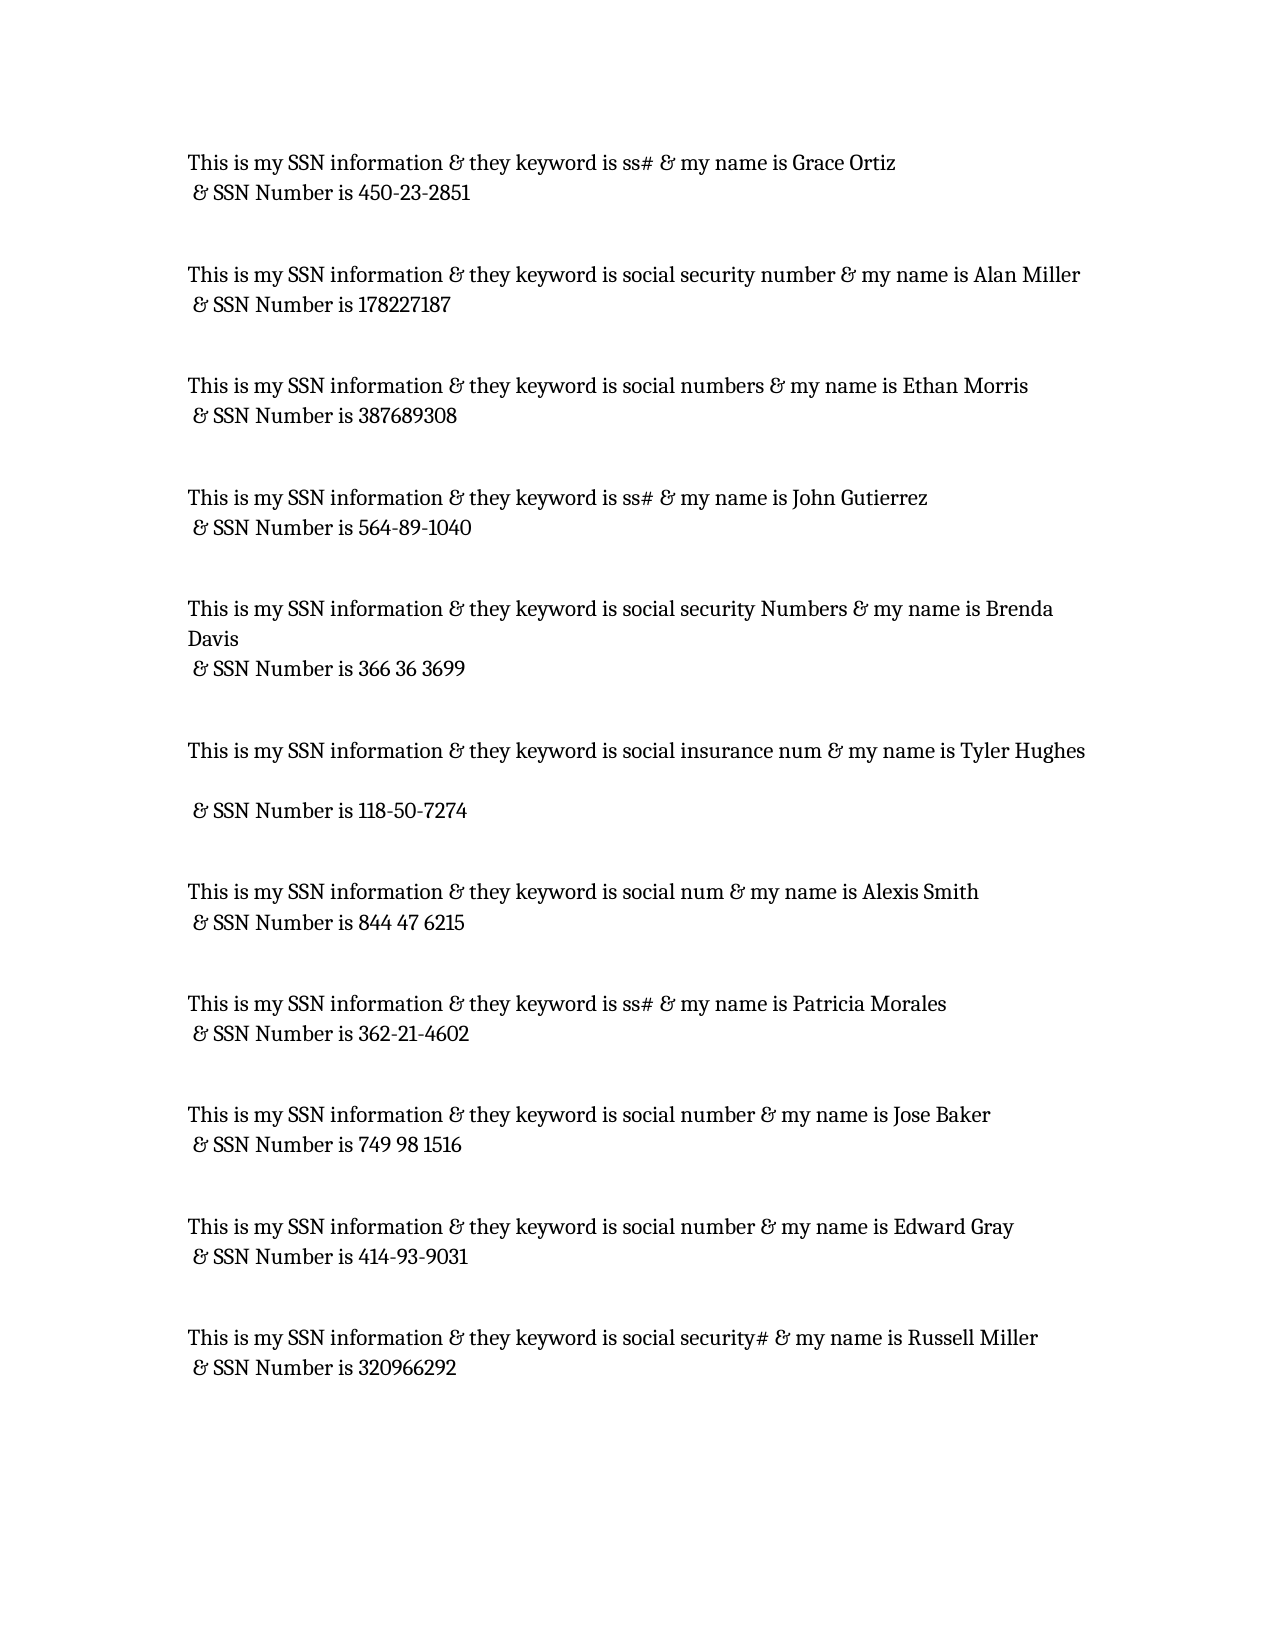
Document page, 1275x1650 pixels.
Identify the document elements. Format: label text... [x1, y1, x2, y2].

text This is my SSN information & they keyword is social security Numbers & my name is Brenda Davis & SSN Number is 366 36 3699 [187, 596, 1087, 713]
text This is my SSN information & they keyword is social security# & my name is Russell Miller & SSN Number is 320966292 [187, 1325, 1087, 1412]
text This is my SSN information & they keyword is social num & my name is Alexis Smith & SSN Number is 844 47 6215 [187, 879, 1087, 966]
text This is my SSN information & they keyword is ss# & my name is Patricia Morales & SSN Number is 362-21-4602 [187, 991, 1087, 1077]
text This is my SSN information & they keyword is social number & my name is Edward Gray & SSN Number is 414-93-9031 [187, 1213, 1087, 1300]
text This is my SSN information & they keyword is social numbers & my name is Ethan Morris & SSN Number is 387689308 [187, 373, 1087, 460]
text This is my SSN information & they keyword is ss# & my name is John Gutierrez & SSN Number is 564-89-1040 [187, 484, 1087, 571]
text This is my SSN information & they keyword is social number & my name is Jose Baker & SSN Number is 749 98 1516 [187, 1102, 1087, 1189]
text This is my SSN information & they keyword is social insurance num & my name is Tyler Hughes & SSN Number is 118-50-7274 [187, 737, 1087, 854]
text This is my SSN information & they keyword is ss# & my name is Grace Ortiz & SSN Number is 450-23-2851 [187, 150, 1087, 237]
text This is my SSN information & they keyword is social security number & my name is Alan Miller & SSN Number is 178227187 [187, 261, 1087, 348]
